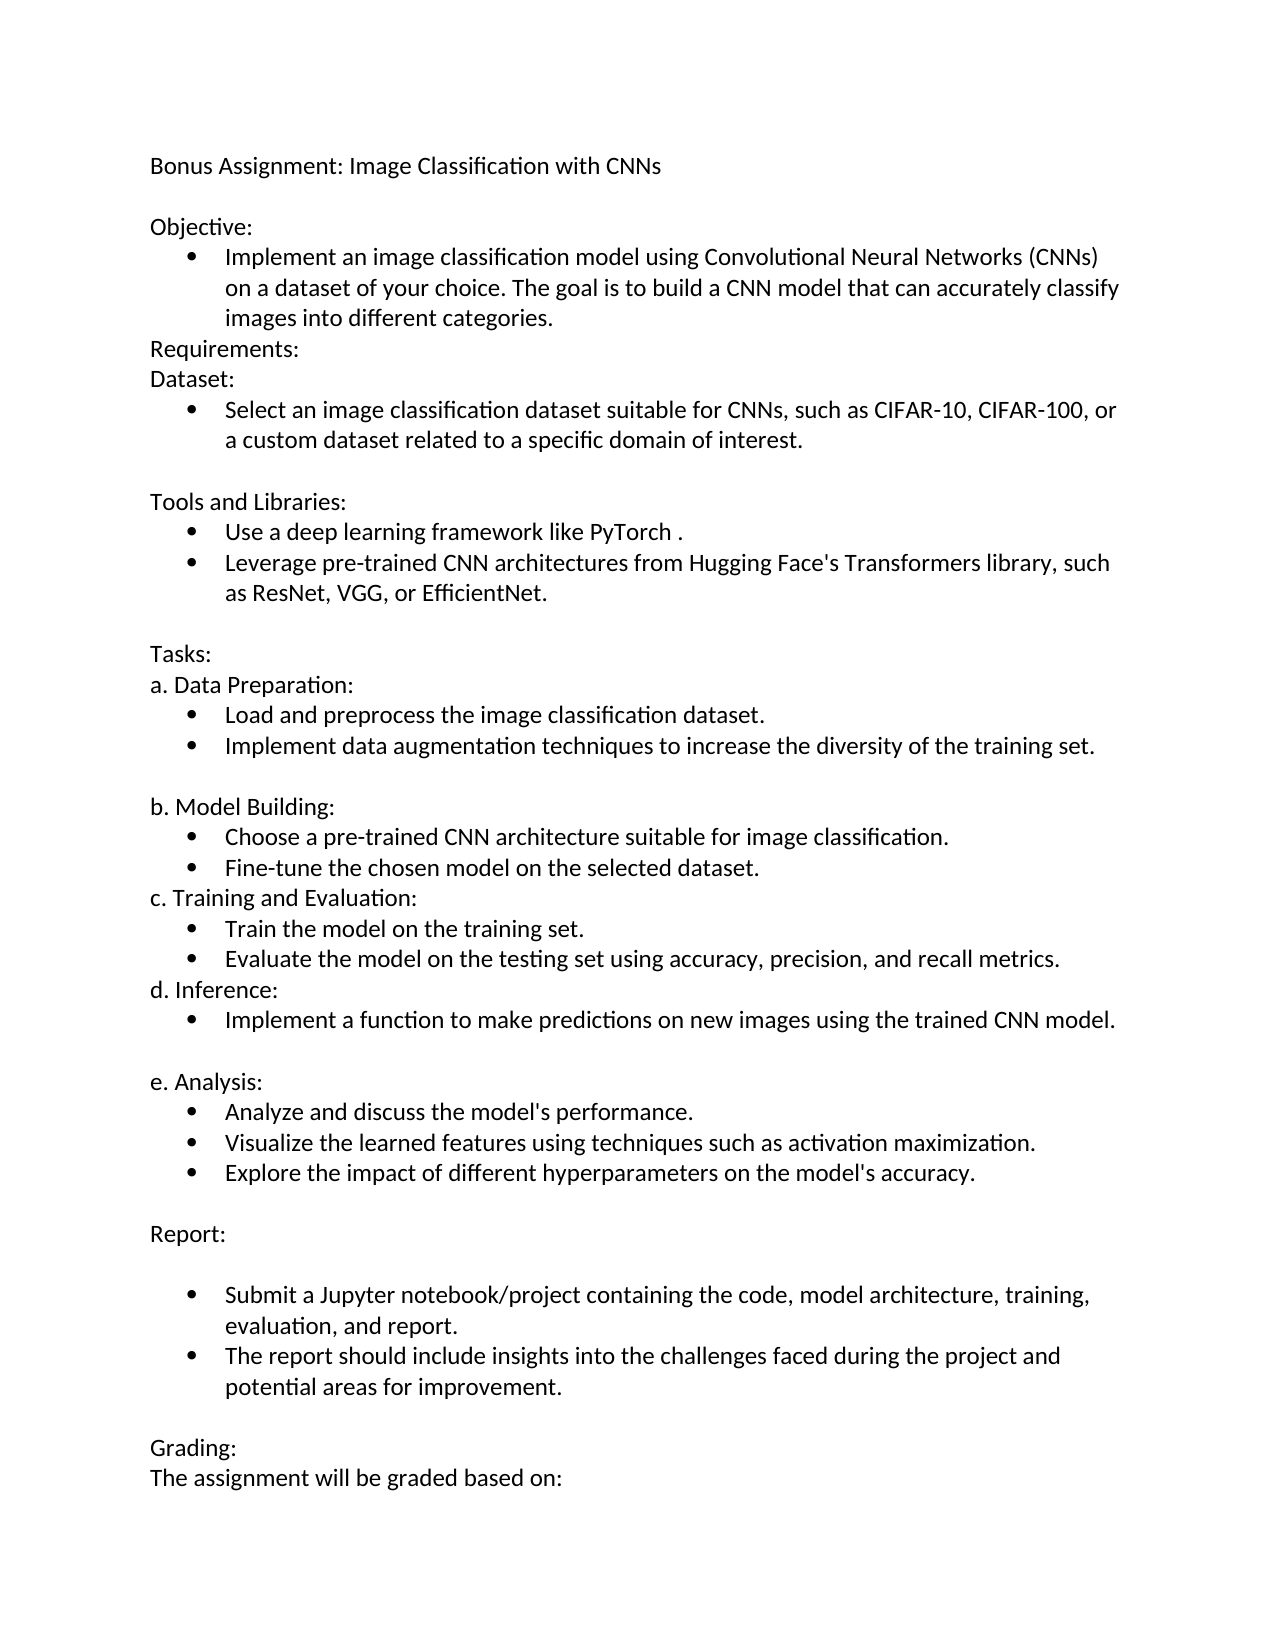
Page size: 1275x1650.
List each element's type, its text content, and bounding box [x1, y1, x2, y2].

text c. Training and Evaluation: [150, 882, 1125, 913]
text b. Model Building: [150, 791, 1125, 821]
text Grading: [150, 1432, 1125, 1462]
list Explore the impact of different hyperparameters on the model's accuracy. [187, 1157, 1125, 1188]
list Leverage pre-trained CNN architectures from Hugging Face's Transformers library, such as ResNet, VGG, or EfficientNet. [187, 547, 1125, 608]
list Implement a function to make predictions on new images using the trained CNN model. [187, 1004, 1125, 1035]
text a. Data Preparation: [150, 669, 1125, 699]
text Objective: [150, 211, 1125, 242]
list Submit a Jupyter notebook/project containing the code, model architecture, training, evaluation, and report. [187, 1279, 1125, 1340]
list Implement an image classification model using Convolutional Neural Networks (CNNs) on a dataset of your choice. The goal is to build a CNN model that can accurately classify images into different categories. [187, 242, 1125, 333]
text Report: [150, 1218, 1125, 1249]
list Evaluate the model on the testing set using accuracy, precision, and recall metrics. [187, 943, 1125, 974]
list Load and preprocess the image classification dataset. [187, 699, 1125, 730]
list Train the model on the training set. [187, 913, 1125, 943]
text Bonus Assignment: Image Classification with CNNs [150, 150, 1125, 181]
list Choose a pre-trained CNN architecture suitable for image classification. [187, 821, 1125, 852]
list Select an image classification dataset suitable for CNNs, such as CIFAR-10, CIFAR-100, or a custom dataset related to a specific domain of interest. [187, 394, 1125, 455]
list Use a deep learning framework like PyTorch . [187, 516, 1125, 547]
list Implement data augmentation techniques to increase the diversity of the training set. [187, 730, 1125, 760]
list The report should include insights into the challenges faced during the project and potential areas for improvement. [187, 1340, 1125, 1401]
text d. Inference: [150, 974, 1125, 1004]
text Tools and Libraries: [150, 486, 1125, 516]
text e. Analysis: [150, 1066, 1125, 1096]
list Analyze and discuss the model's performance. [187, 1096, 1125, 1127]
text Requirements: [150, 333, 1125, 364]
list Visualize the learned features using techniques such as activation maximization. [187, 1127, 1125, 1157]
text Tasks: [150, 638, 1125, 669]
text Dataset: [150, 364, 1125, 394]
text The assignment will be graded based on: [150, 1462, 1125, 1493]
list Fine-tune the chosen model on the selected dataset. [187, 852, 1125, 882]
